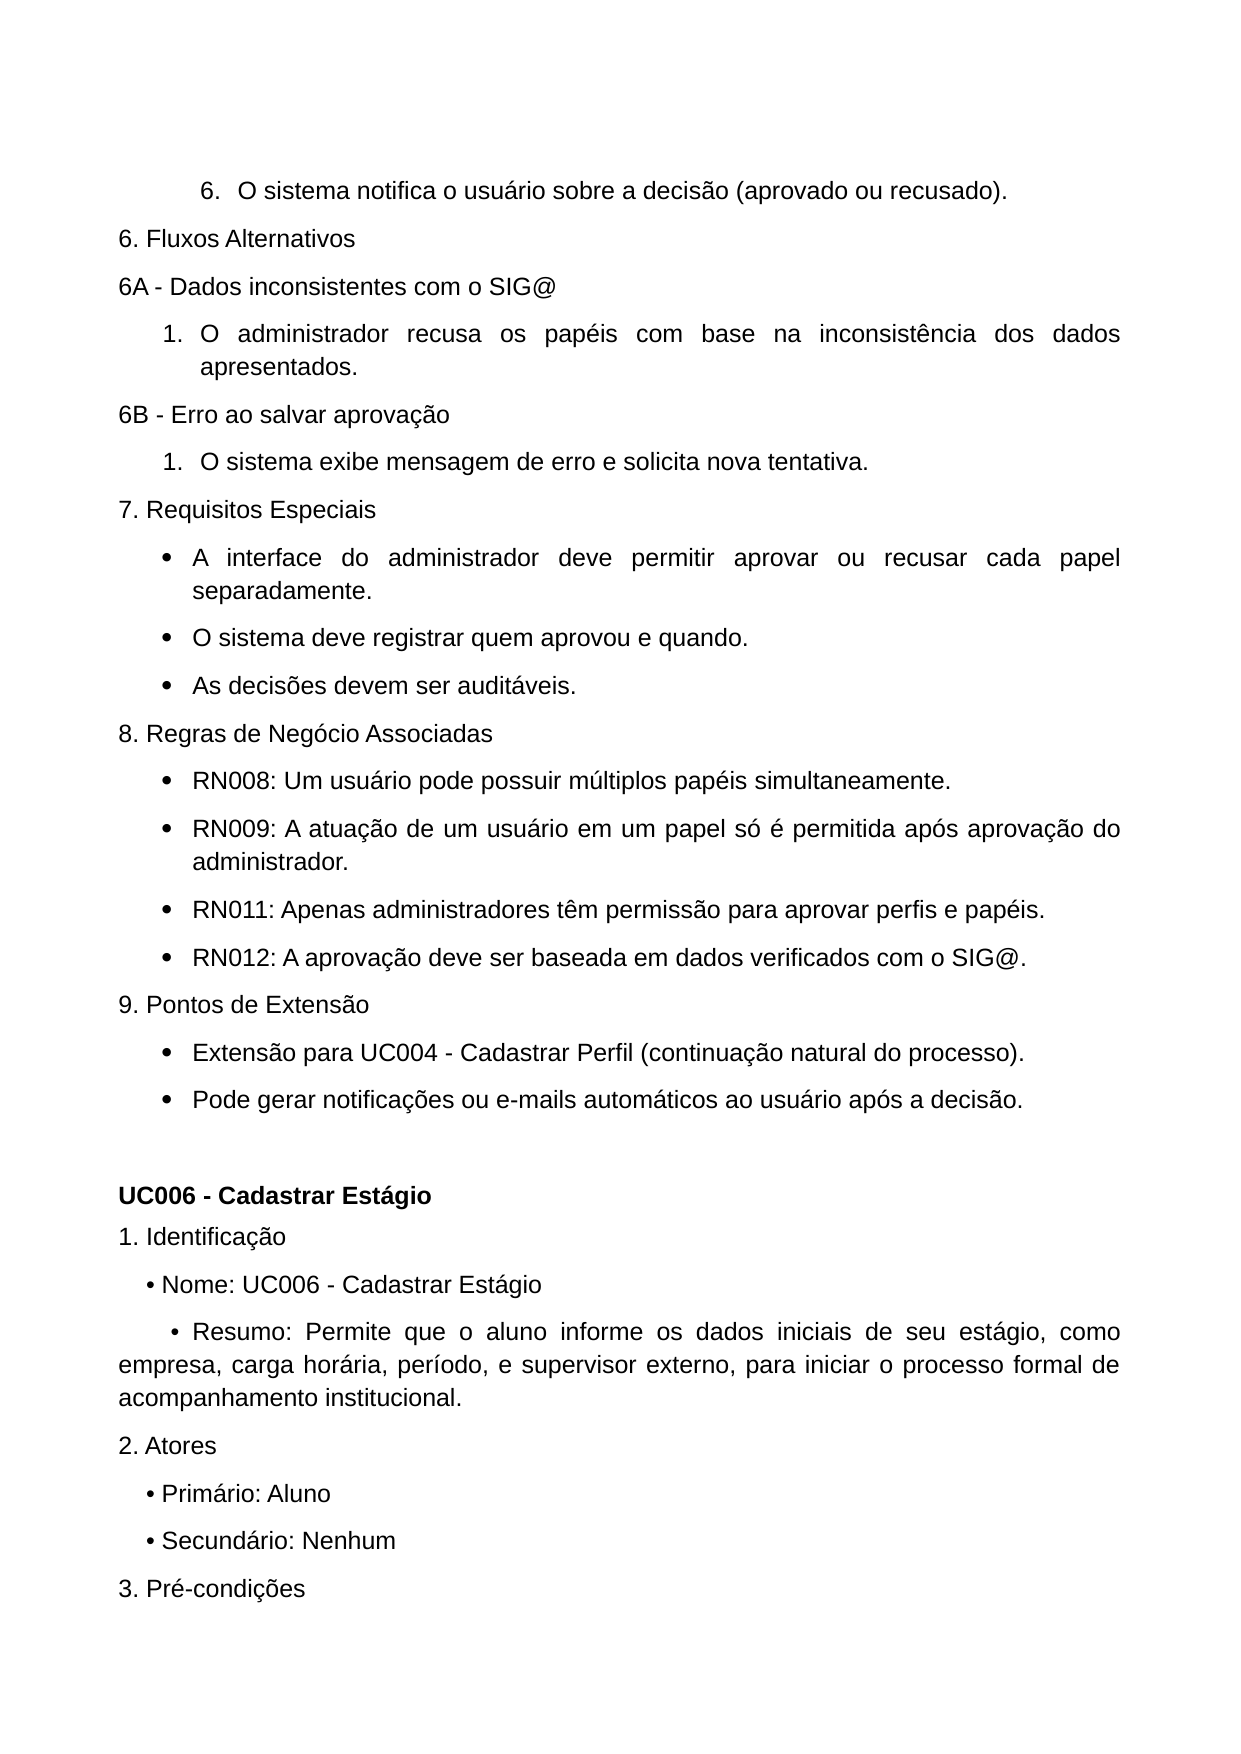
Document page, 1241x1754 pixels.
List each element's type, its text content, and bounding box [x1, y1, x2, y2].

list O sistema deve registrar quem aprovou e quando. [162, 623, 1122, 652]
text 6A - Dados inconsistentes com o SIG@ [118, 272, 1122, 300]
list RN008: Um usuário pode possuir múltiplos papéis simultaneamente. [162, 766, 1122, 795]
text 8. Regras de Negócio Associadas [118, 719, 1122, 747]
text 1. Identificação [118, 1222, 1122, 1251]
list RN012: A aprovação deve ser baseada em dados verificados com o SIG@. [162, 942, 1122, 971]
list O administrador recusa os papéis com base na inconsistência dos dados apresentados. [162, 319, 1122, 381]
list RN011: Apenas administradores têm permissão para aprovar perfis e papéis. [162, 895, 1122, 924]
list Extensão para UC004 - Cadastrar Perfil (continuação natural do processo). [162, 1038, 1122, 1067]
text 6B - Erro ao salvar aprovação [118, 400, 1122, 428]
text 3. Pré-condições [118, 1574, 1122, 1602]
text 9. Pontos de Extensão [118, 990, 1122, 1019]
text 6. Fluxos Alternativos [118, 224, 1122, 253]
text 7. Requisitos Especiais [118, 495, 1122, 524]
list O sistema exibe mensagem de erro e solicita nova tentativa. [162, 447, 1122, 476]
list O sistema notifica o usuário sobre a decisão (aprovado ou recusado). [200, 176, 1122, 205]
text • Nome: UC006 - Cadastrar Estágio [118, 1270, 1122, 1298]
subtitle UC006 - Cadastrar Estágio [118, 1181, 1122, 1209]
list Pode gerar notificações ou e-mails automáticos ao usuário após a decisão. [162, 1086, 1122, 1114]
list A interface do administrador deve permitir aprovar ou recusar cada papel separadamente. [162, 543, 1122, 604]
text 2. Atores [118, 1431, 1122, 1460]
text • Secundário: Nenhum [118, 1526, 1122, 1555]
list RN009: A atuação de um usuário em um papel só é permitida após aprovação do administrador. [162, 814, 1122, 876]
text • Primário: Aluno [118, 1478, 1122, 1507]
list As decisões devem ser auditáveis. [162, 671, 1122, 700]
